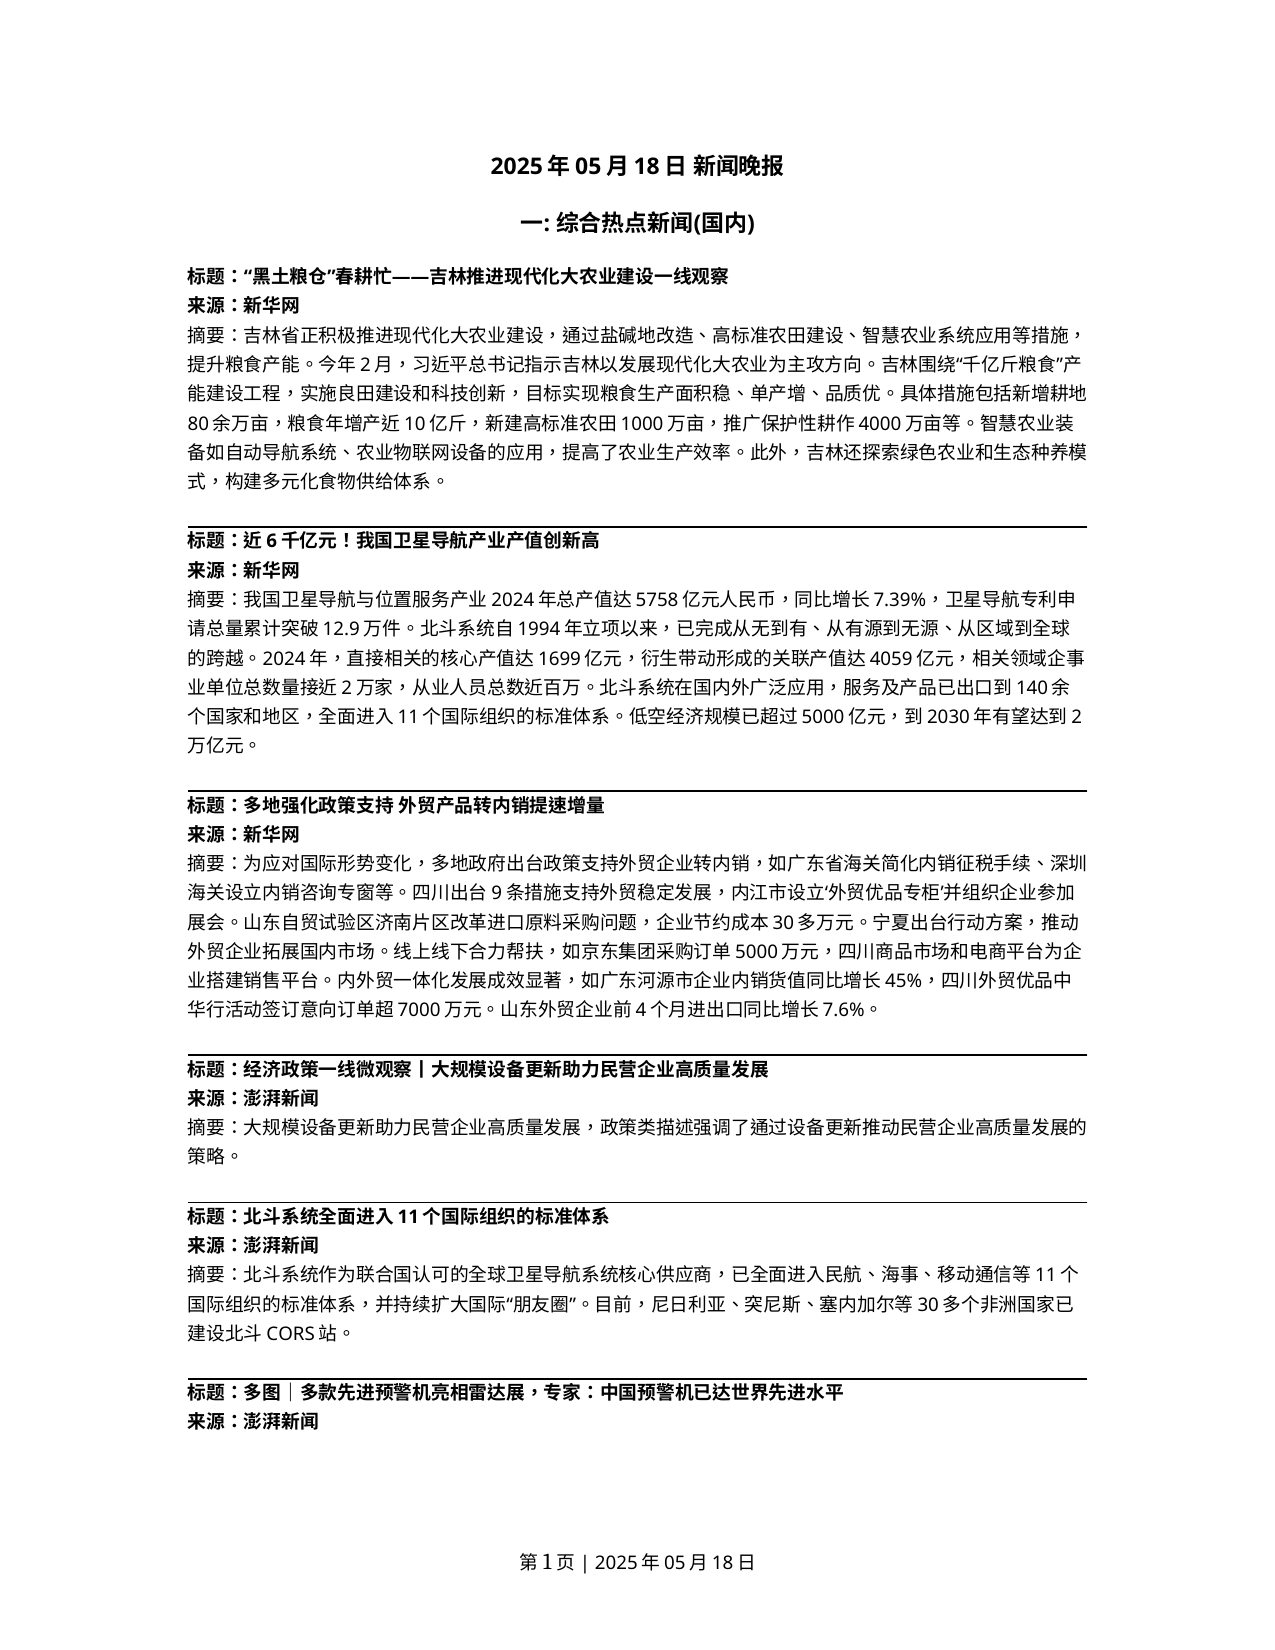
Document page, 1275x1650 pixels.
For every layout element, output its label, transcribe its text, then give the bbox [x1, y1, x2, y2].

text 2025年05月18日 新闻晚报 [187, 150, 1087, 181]
text 摘要：吉林省正积极推进现代化大农业建设，通过盐碱地改造、高标准农田建设、智慧农业系统应用等措施，提升粮食产能。今年2月，习近平总书记指示吉林以发展现代化大农业为主攻方向。吉林围绕“千亿斤粮食”产能建设工程，实施良田建设和科技创新，目标实现粮食生产面积稳、单产增、品质优。具体措施包括新增耕地80余万亩，粮食年增产近10亿斤，新建高标准农田1000万亩，推广保护性耕作4000万亩等。智慧农业装备如自动导航系统、农业物联网设备的应用，提高了农业生产效率。此外，吉林还探索绿色农业和生态种养模式，构建多元化食物供给体系。 [187, 322, 1087, 494]
text 摘要：我国卫星导航与位置服务产业2024年总产值达5758亿元人民币，同比增长7.39%，卫星导航专利申请总量累计突破12.9万件。北斗系统自1994年立项以来，已完成从无到有、从有源到无源、从区域到全球的跨越。2024年，直接相关的核心产值达1699亿元，衍生带动形成的关联产值达4059亿元，相关领域企事业单位总数量接近2万家，从业人员总数近百万。北斗系统在国内外广泛应用，服务及产品已出口到140余个国家和地区，全面进入11个国际组织的标准体系。低空经济规模已超过5000亿元，到2030年有望达到2万亿元。 [187, 586, 1087, 758]
text 标题：近6千亿元！我国卫星导航产业产值创新高 [187, 528, 1087, 553]
text 来源：新华网 [187, 821, 1087, 847]
text 来源：澎湃新闻 [187, 1409, 1087, 1434]
text 摘要：大规模设备更新助力民营企业高质量发展，政策类描述强调了通过设备更新推动民营企业高质量发展的策略。 [187, 1114, 1087, 1169]
text 标题：多图｜多款先进预警机亮相雷达展，专家：中国预警机已达世界先进水平 [187, 1379, 1087, 1405]
text 来源：澎湃新闻 [187, 1085, 1087, 1111]
text 摘要：北斗系统作为联合国认可的全球卫星导航系统核心供应商，已全面进入民航、海事、移动通信等11个国际组织的标准体系，并持续扩大国际“朋友圈”。目前，尼日利亚、突尼斯、塞内加尔等30多个非洲国家已建设北斗CORS站。 [187, 1262, 1087, 1346]
text 来源：新华网 [187, 557, 1087, 582]
text 标题：北斗系统全面进入11个国际组织的标准体系 [187, 1203, 1087, 1229]
text 标题：“黑土粮仓”春耕忙——吉林推进现代化大农业建设一线观察 [187, 263, 1087, 289]
text 摘要：为应对国际形势变化，多地政府出台政策支持外贸企业转内销，如广东省海关简化内销征税手续、深圳海关设立内销咨询专窗等。四川出台9条措施支持外贸稳定发展，内江市设立‘外贸优品专柜’并组织企业参加展会。山东自贸试验区济南片区改革进口原料采购问题，企业节约成本30多万元。宁夏出台行动方案，推动外贸企业拓展国内市场。线上线下合力帮扶，如京东集团采购订单5000万元，四川商品市场和电商平台为企业搭建销售平台。内外贸一体化发展成效显著，如广东河源市企业内销货值同比增长45%，四川外贸优品中华行活动签订意向订单超7000万元。山东外贸企业前4个月进出口同比增长7.6%。 [187, 850, 1087, 1022]
text 来源：新华网 [187, 293, 1087, 318]
text 标题：多地强化政策支持 外贸产品转内销提速增量 [187, 792, 1087, 817]
text 来源：澎湃新闻 [187, 1232, 1087, 1258]
text 一: 综合热点新闻(国内) [187, 207, 1087, 238]
text 标题：经济政策一线微观察丨大规模设备更新助力民营企业高质量发展 [187, 1056, 1087, 1082]
